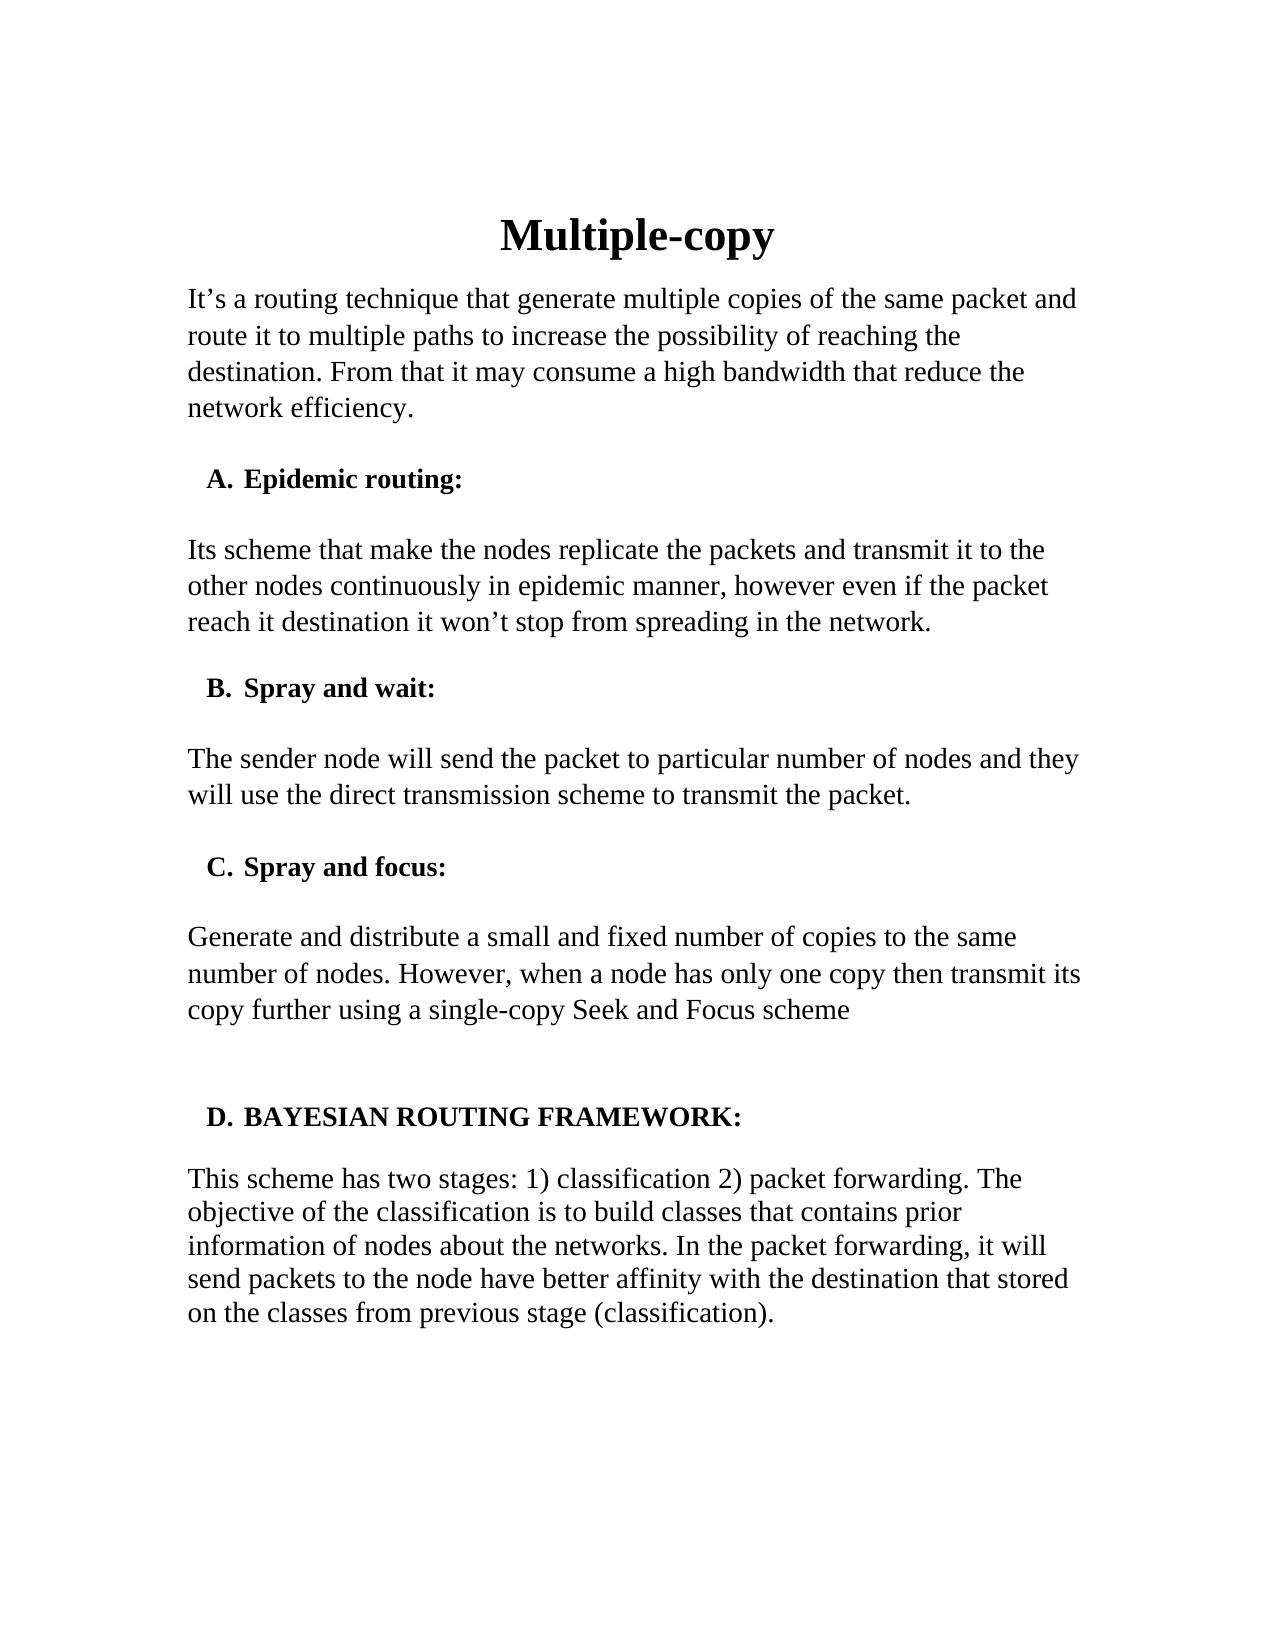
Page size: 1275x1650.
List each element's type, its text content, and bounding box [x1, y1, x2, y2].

list Spray and wait: [206, 672, 1087, 704]
list Epidemic routing: [206, 462, 1087, 495]
list It’s a routing technique that generate multiple copies of the same packet and route it to multiple paths to increase the possibility of reaching the destination. From that it may consume a high bandwidth that reduce the network efficiency. [187, 282, 1087, 423]
list Generate and distribute a small and fixed number of copies to the same number of nodes. However, when a node has only one copy then transmit its copy further using a single-copy Seek and Focus scheme [187, 919, 1087, 1025]
list Spray and focus: [206, 850, 1087, 882]
list The sender node will send the packet to particular number of nodes and they will use the direct transmission scheme to transmit the packet. [187, 741, 1087, 811]
text This scheme has two stages: 1) classification 2) packet forwarding. The objective of the classification is to build classes that contains prior information of nodes about the networks. In the packet forwarding, it will send packets to the node have better affinity with the destination that stored on the classes from previous stage (classification). [187, 1161, 1087, 1328]
list BAYESIAN ROUTING FRAMEWORK: [206, 1100, 1087, 1133]
list Its scheme that make the nodes replicate the packets and transmit it to the other nodes continuously in epidemic manner, however even if the packet reach it destination it won’t stop from spreading in the network. [187, 532, 1087, 638]
text Multiple-copy [187, 208, 1087, 261]
